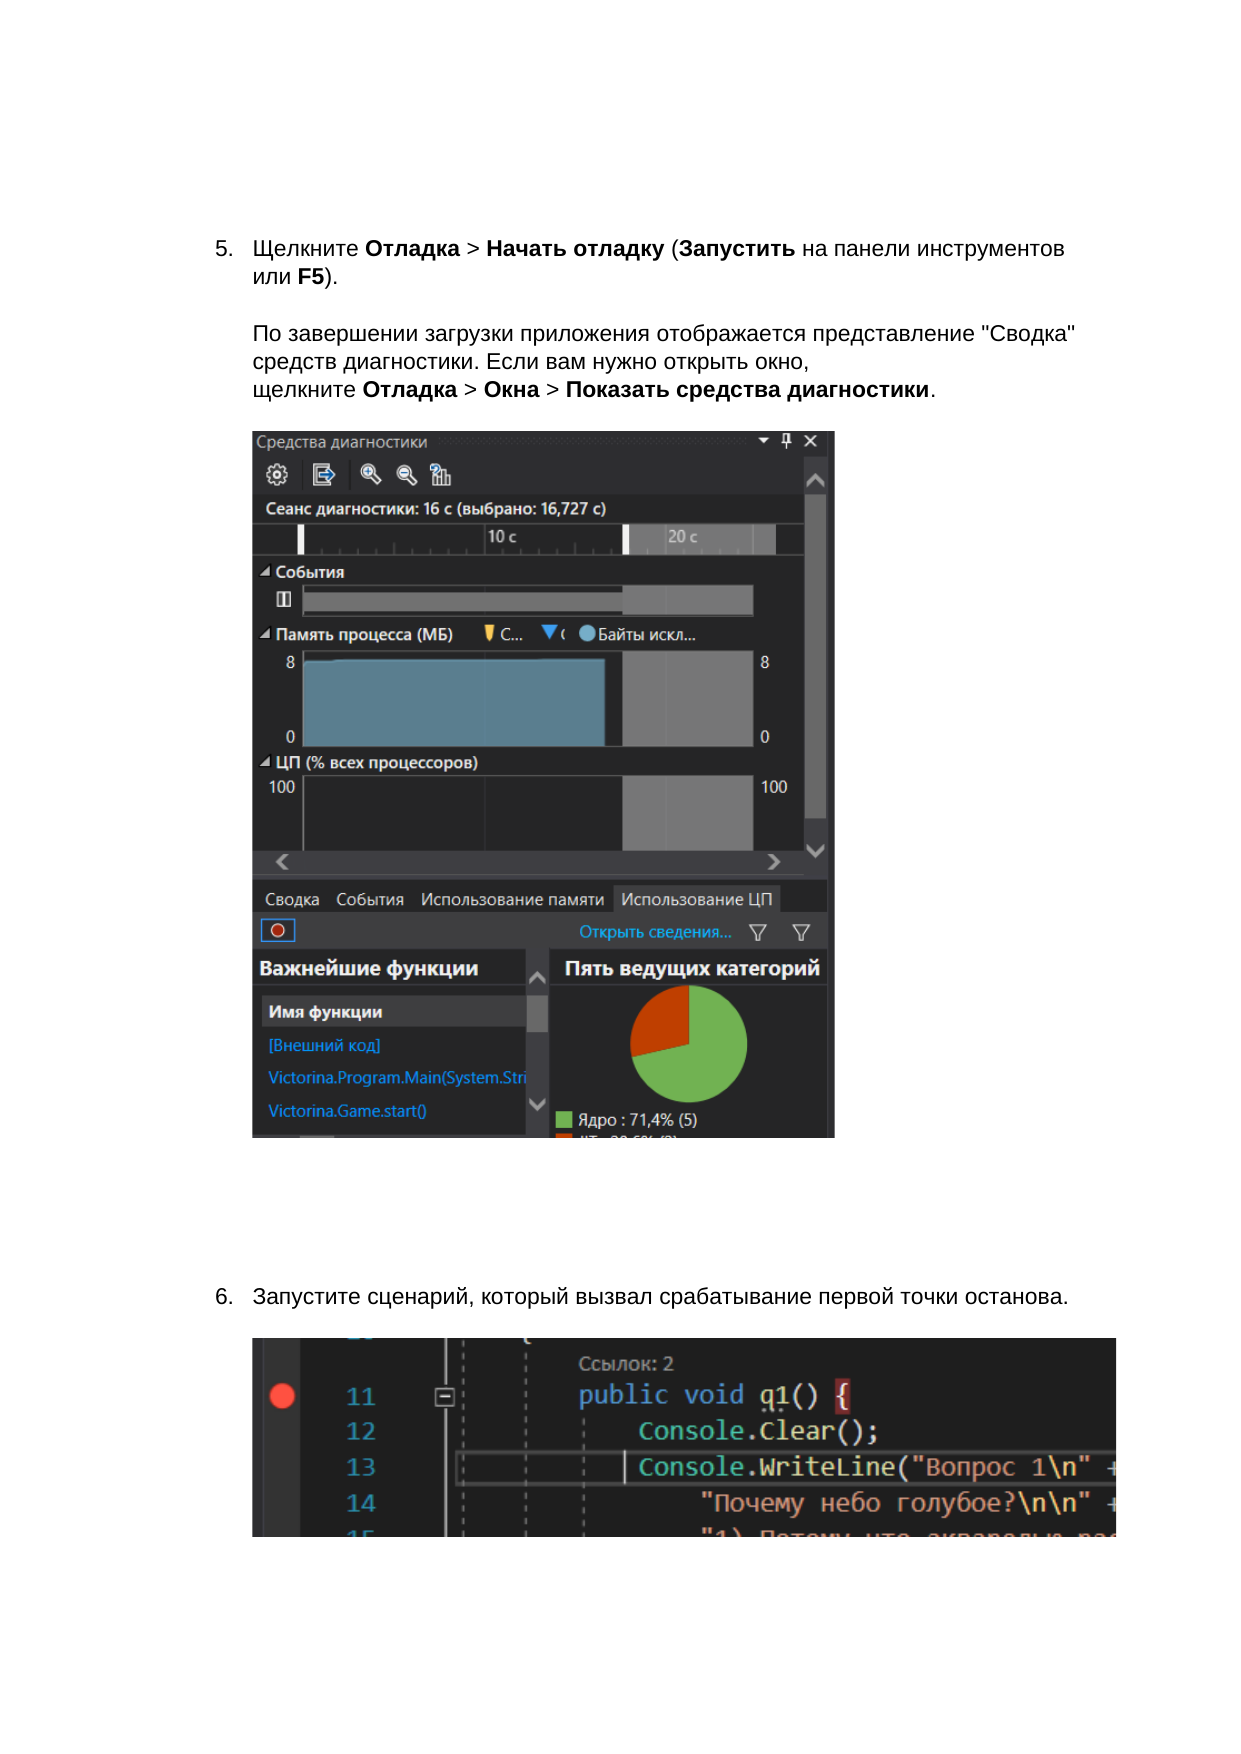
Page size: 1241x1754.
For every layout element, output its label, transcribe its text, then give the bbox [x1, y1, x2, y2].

list Щелкните Отладка > Начать отладку (Запустить на панели инструментов или F5). [215, 233, 1152, 289]
list Запустите сценарий, который вызвал срабатывание первой точки останова. [215, 1281, 1152, 1309]
text По завершении загрузки приложения отображается представление "Сводка" средств диагностики. Если вам нужно открыть окно, щелкните Отладка > Окна > Показать средства диагностики. [252, 318, 1152, 402]
picture [252, 431, 835, 1138]
picture [252, 1338, 1117, 1537]
